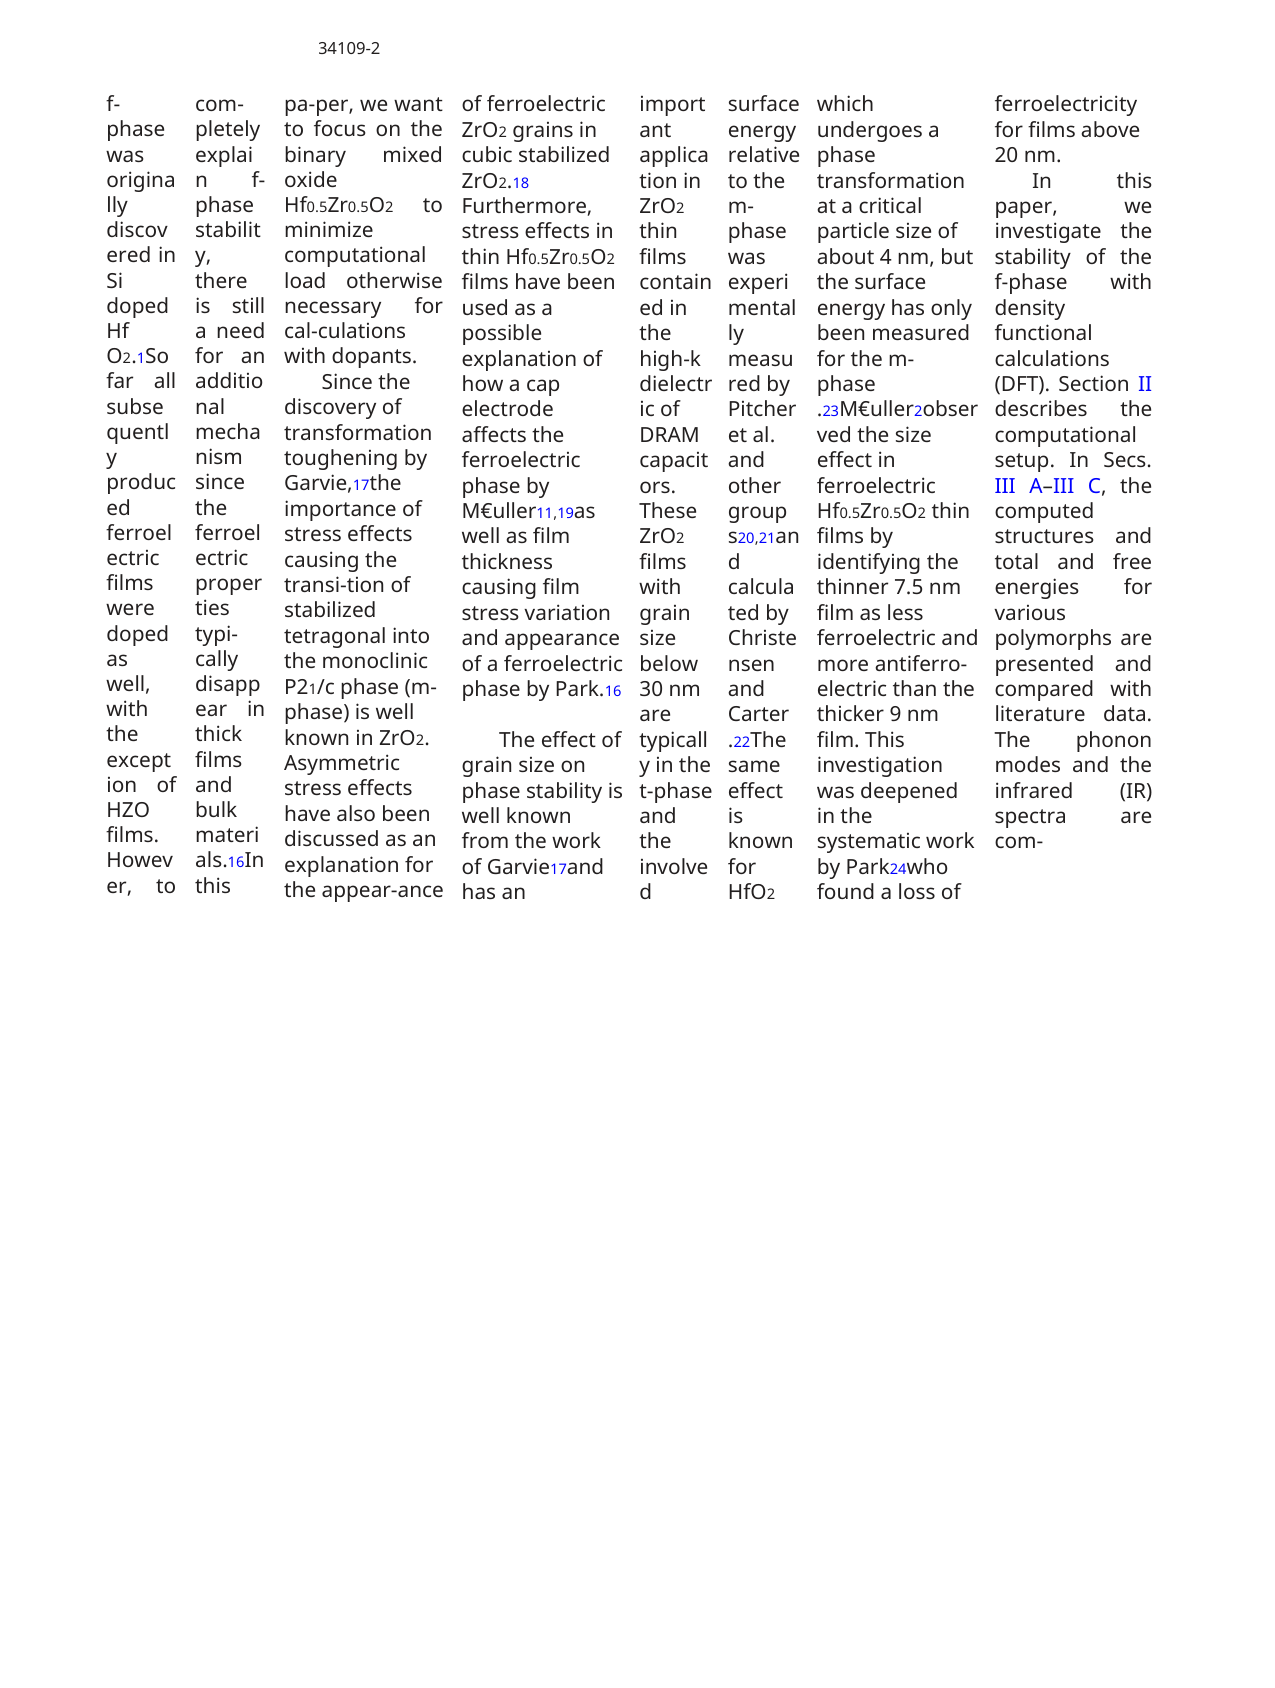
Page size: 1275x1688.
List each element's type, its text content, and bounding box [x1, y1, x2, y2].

text Since the discovery of transformation toughening by Garvie,17the importance of stress effects causing the transi-tion of stabilized tetragonal into the monoclinic P21/c phase (m-phase) is well known in ZrO2. Asymmetric stress effects have also been discussed as an explanation for the appear-ance of ferroelectric ZrO2 grains in cubic stabilized ZrO2.18 Furthermore, stress effects in thin Hf0.5Zr0.5O2 films have been used as a possible explanation of how a cap electrode affects the ferroelectric phase by M€uller11,19as well as film thickness causing film stress variation and appearance of a ferroelectric phase by Park.16 The effect of grain size on phase stability is well known from the work of Garvie17and has an important application in ZrO2 thin films contained in the high-k dielectric of DRAM capacitors. These ZrO2 films with grain size below 30 nm are typically in the t-phase and the involved surface energy relative to the m-phase was experimentally measured by Pitcher et al. and other groups20,21and calculated by Christensen and Carter.22The same effect is known for HfO2 which undergoes a phase transformation at a critical particle size of about 4 nm, but the surface energy has only been measured for the m-phase.23M€uller2observed the size effect in ferroelectric Hf0.5Zr0.5O2 thin films by identifying the thinner 7.5 nm film as less ferroelectric and more antiferro-electric than the thicker 9 nm film. This investigation was deepened in the systematic work by Park24who found a loss of ferroelectricity for films above 20 nm. [461, 91, 624, 905]
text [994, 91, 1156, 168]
text f-phase was originally discovered in Si doped HfO2.1So far all subsequently produced ferroelectric films were doped as well, with the exception of HZO films. However, to com-pletely explain f-phase stability, there is still a need for an additional mechanism since the ferroelectric properties typi-cally disappear in thick films and bulk materials.16In this pa-per, we want to focus on the binary mixed oxide Hf0.5Zr0.5O2 to minimize computational load otherwise necessary for cal-culations with dopants. [284, 91, 443, 369]
text Since the discovery of transformation toughening by Garvie,17the importance of stress effects causing the transi-tion of stabilized tetragonal into the monoclinic P21/c phase (m-phase) is well known in ZrO2. Asymmetric stress effects have also been discussed as an explanation for the appear-ance of ferroelectric ZrO2 grains in cubic stabilized ZrO2.18 Furthermore, stress effects in thin Hf0.5Zr0.5O2 films have been used as a possible explanation of how a cap electrode affects the ferroelectric phase by M€uller11,19as well as film thickness causing film stress variation and appearance of a ferroelectric phase by Park.16 The effect of grain size on phase stability is well known from the work of Garvie17and has an important application in ZrO2 thin films contained in the high-k dielectric of DRAM capacitors. These ZrO2 films with grain size below 30 nm are typically in the t-phase and the involved surface energy relative to the m-phase was experimentally measured by Pitcher et al. and other groups20,21and calculated by Christensen and Carter.22The same effect is known for HfO2 which undergoes a phase transformation at a critical particle size of about 4 nm, but the surface energy has only been measured for the m-phase.23M€uller2observed the size effect in ferroelectric Hf0.5Zr0.5O2 thin films by identifying the thinner 7.5 nm film as less ferroelectric and more antiferro-electric than the thicker 9 nm film. This investigation was deepened in the systematic work by Park24who found a loss of ferroelectricity for films above 20 nm. [817, 91, 979, 905]
table_header 134109-2 [319, 40, 533, 55]
text f-phase was originally discovered in Si doped HfO2.1So far all subsequently produced ferroelectric films were doped as well, with the exception of HZO films. However, to com-pletely explain f-phase stability, there is still a need for an additional mechanism since the ferroelectric properties typi-cally disappear in thick films and bulk materials.16In this pa-per, we want to focus on the binary mixed oxide Hf0.5Zr0.5O2 to minimize computational load otherwise necessary for cal-culations with dopants. [106, 91, 176, 898]
text In this paper, we investigate the stability of the f-phase with density functional calculations (DFT). Section II describes the computational setup. In Secs. III A–III C, the computed structures and total and free energies for various polymorphs are presented and compared with literature data. The phonon modes and the infrared (IR) spectra are com- [994, 168, 1152, 854]
text f-phase was originally discovered in Si doped HfO2.1So far all subsequently produced ferroelectric films were doped as well, with the exception of HZO films. However, to com-pletely explain f-phase stability, there is still a need for an additional mechanism since the ferroelectric properties typi-cally disappear in thick films and bulk materials.16In this pa-per, we want to focus on the binary mixed oxide Hf0.5Zr0.5O2 to minimize computational load otherwise necessary for cal-culations with dopants. [195, 91, 265, 898]
